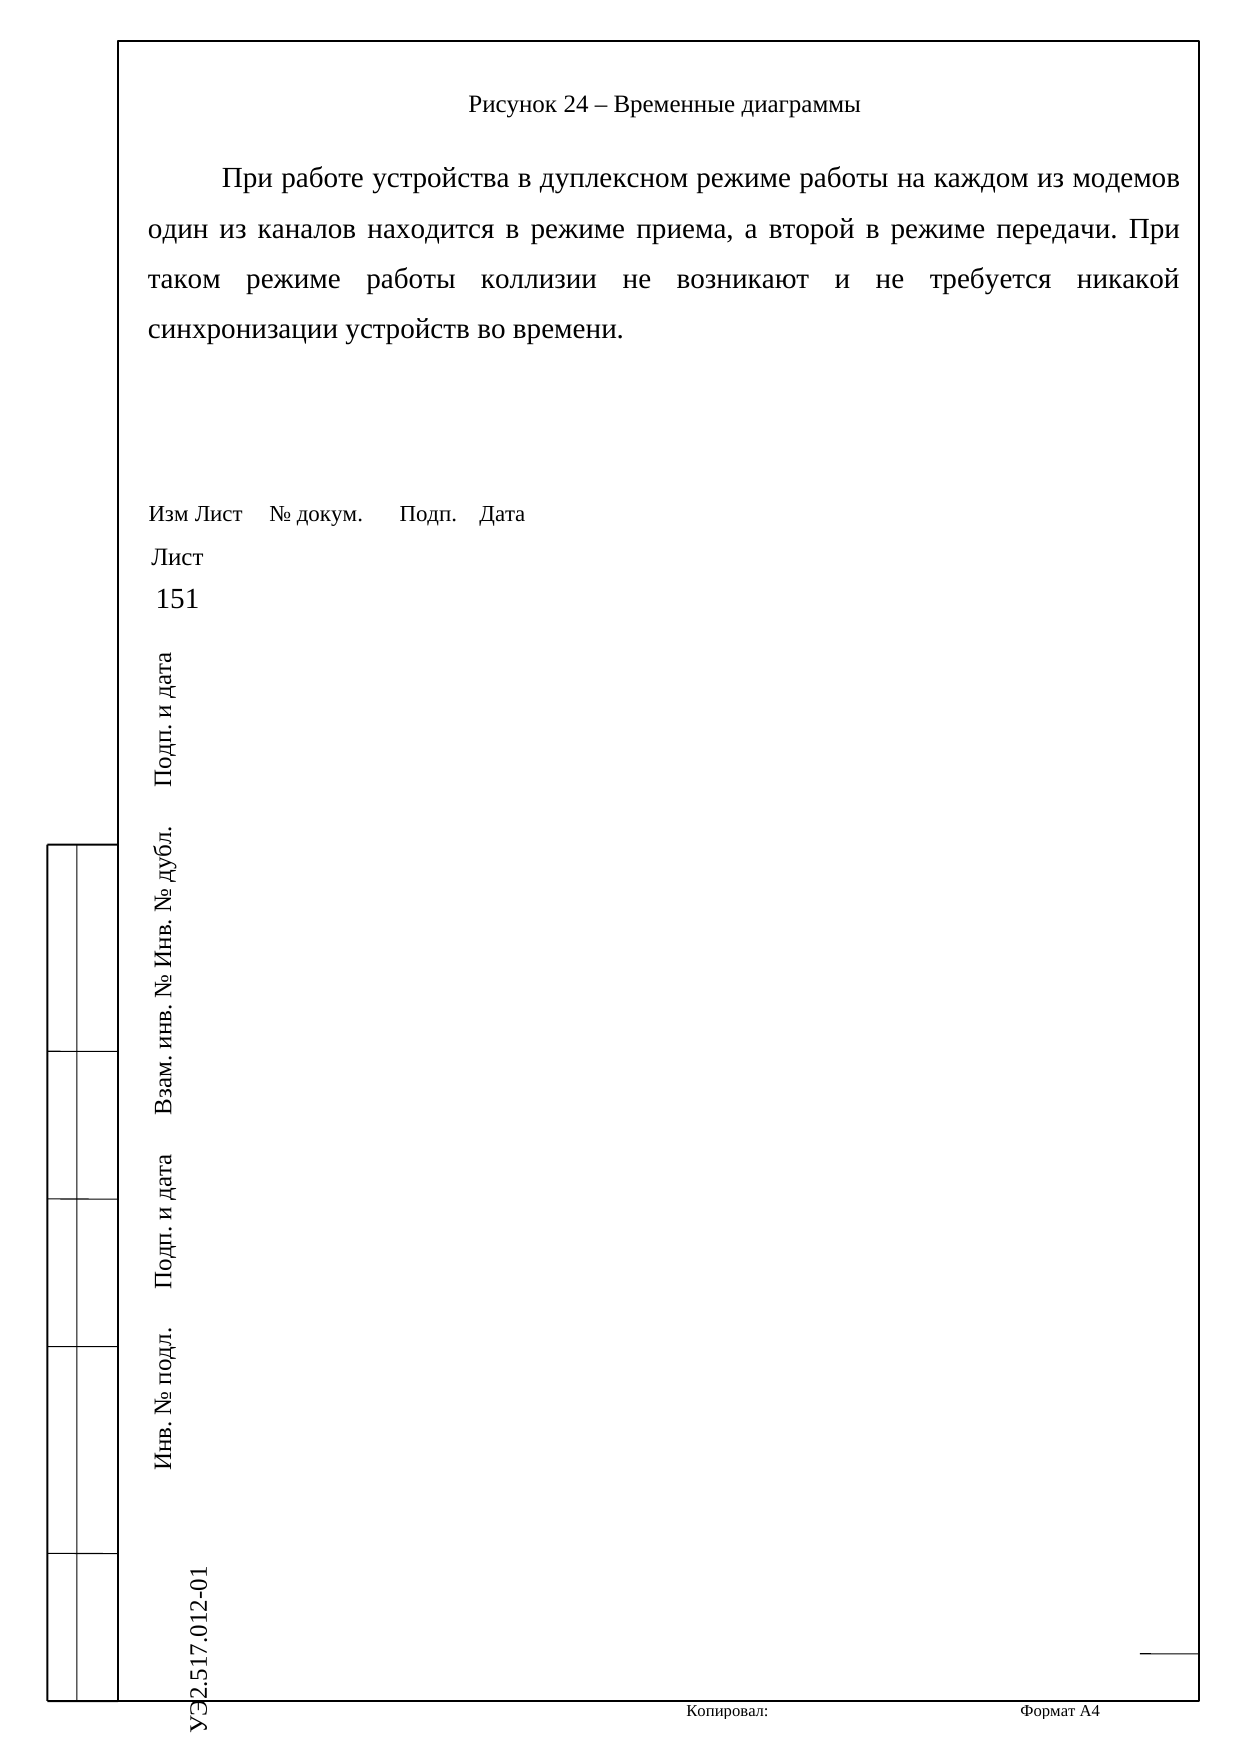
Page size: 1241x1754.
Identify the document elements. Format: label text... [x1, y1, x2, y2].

text Рисунок 24 – Временные диаграммы [148, 89, 1181, 117]
text При работе устройства в дуплексном режиме работы на каждом из модемов один из каналов находится в режиме приема, а второй в режиме передачи. При таком режиме работы коллизии не возникают и не требуется никакой синхронизации устройств во времени. [148, 161, 1181, 345]
